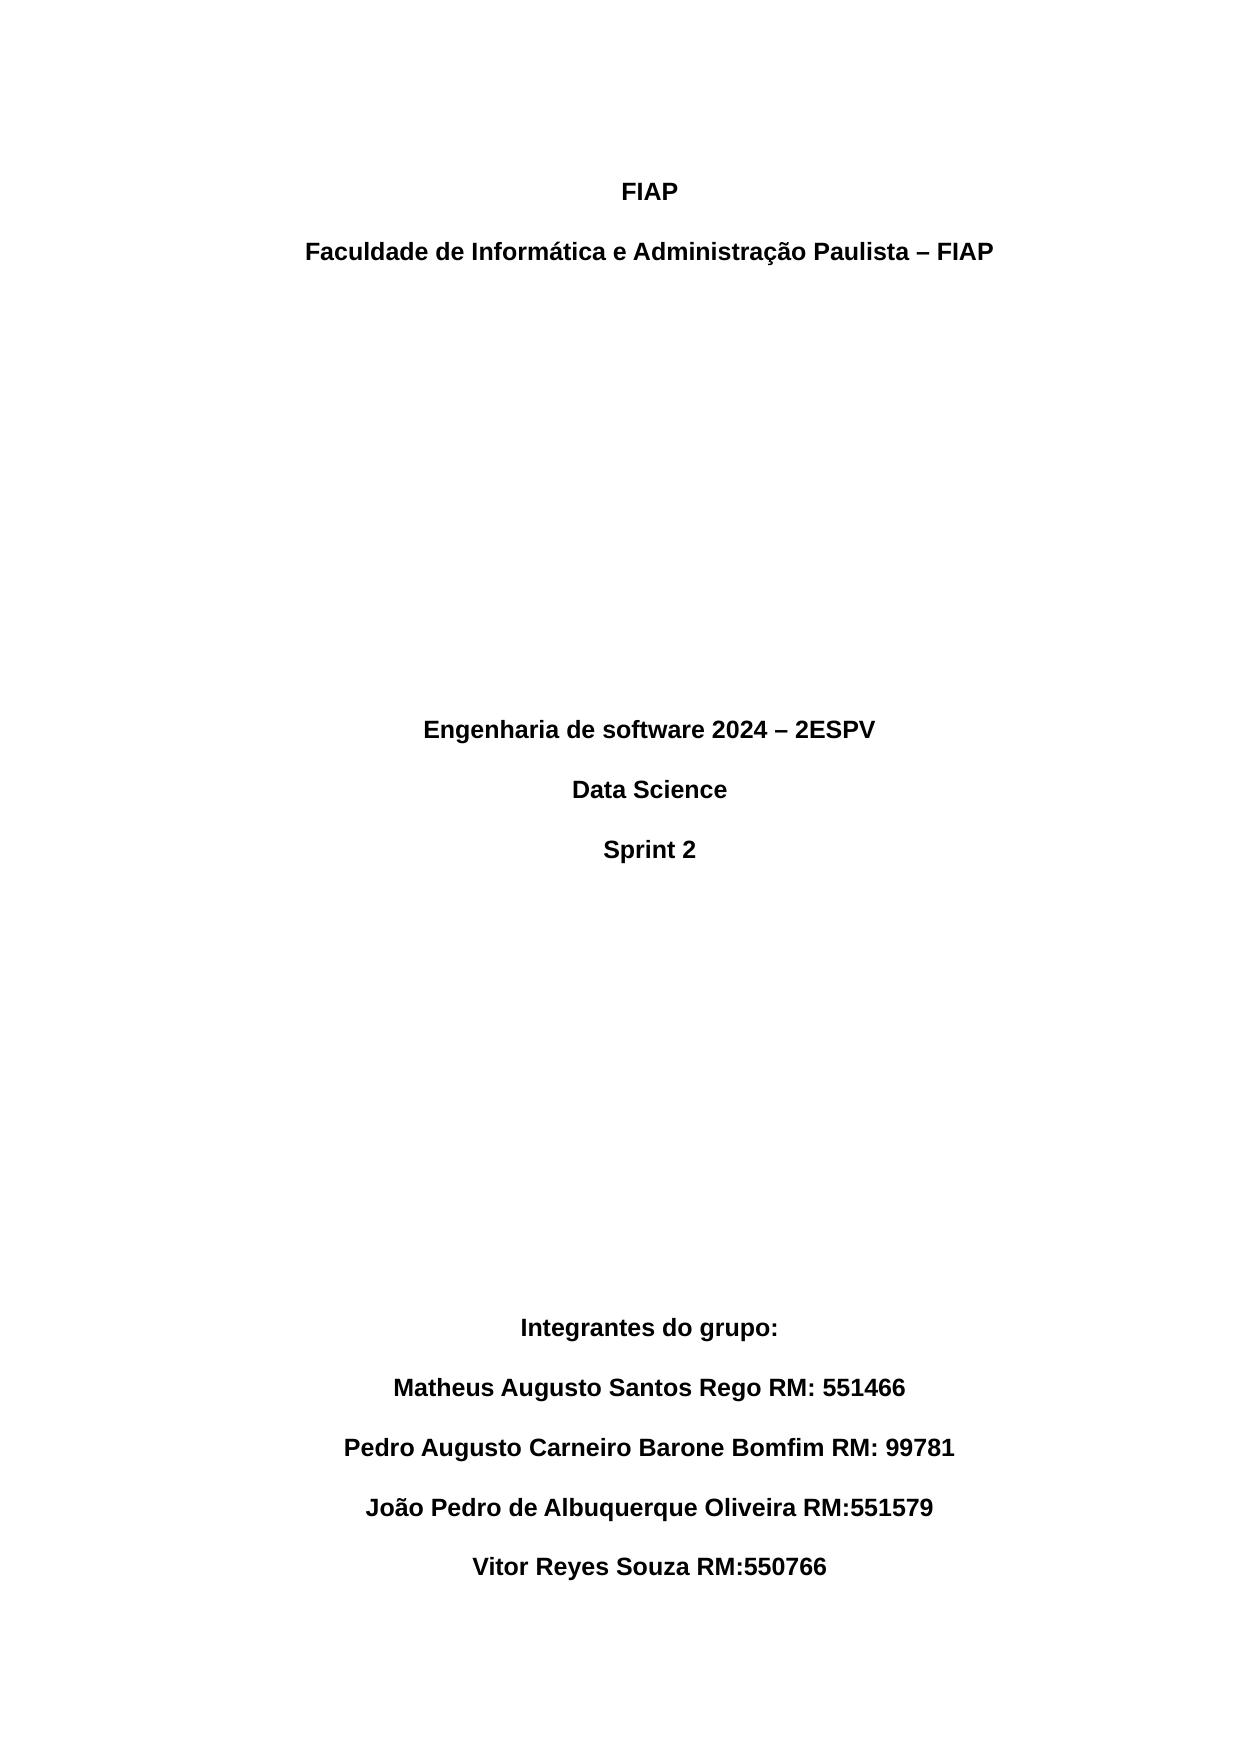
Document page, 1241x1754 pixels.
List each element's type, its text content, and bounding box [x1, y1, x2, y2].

text Data Science [177, 775, 1122, 804]
text Pedro Augusto Carneiro Barone Bomfim RM: 99781 [177, 1433, 1122, 1462]
text Faculdade de Informática e Administração Paulista – FIAP [177, 237, 1122, 266]
text Integrantes do grupo: [177, 1313, 1122, 1342]
text Vitor Reyes Souza RM:550766 [177, 1552, 1122, 1581]
text Sprint 2 [177, 835, 1122, 864]
text Engenharia de software 2024 – 2ESPV [177, 715, 1122, 744]
text João Pedro de Albuquerque Oliveira RM:551579 [177, 1493, 1122, 1521]
text FIAP [177, 177, 1122, 206]
text Matheus Augusto Santos Rego RM: 551466 [177, 1373, 1122, 1402]
